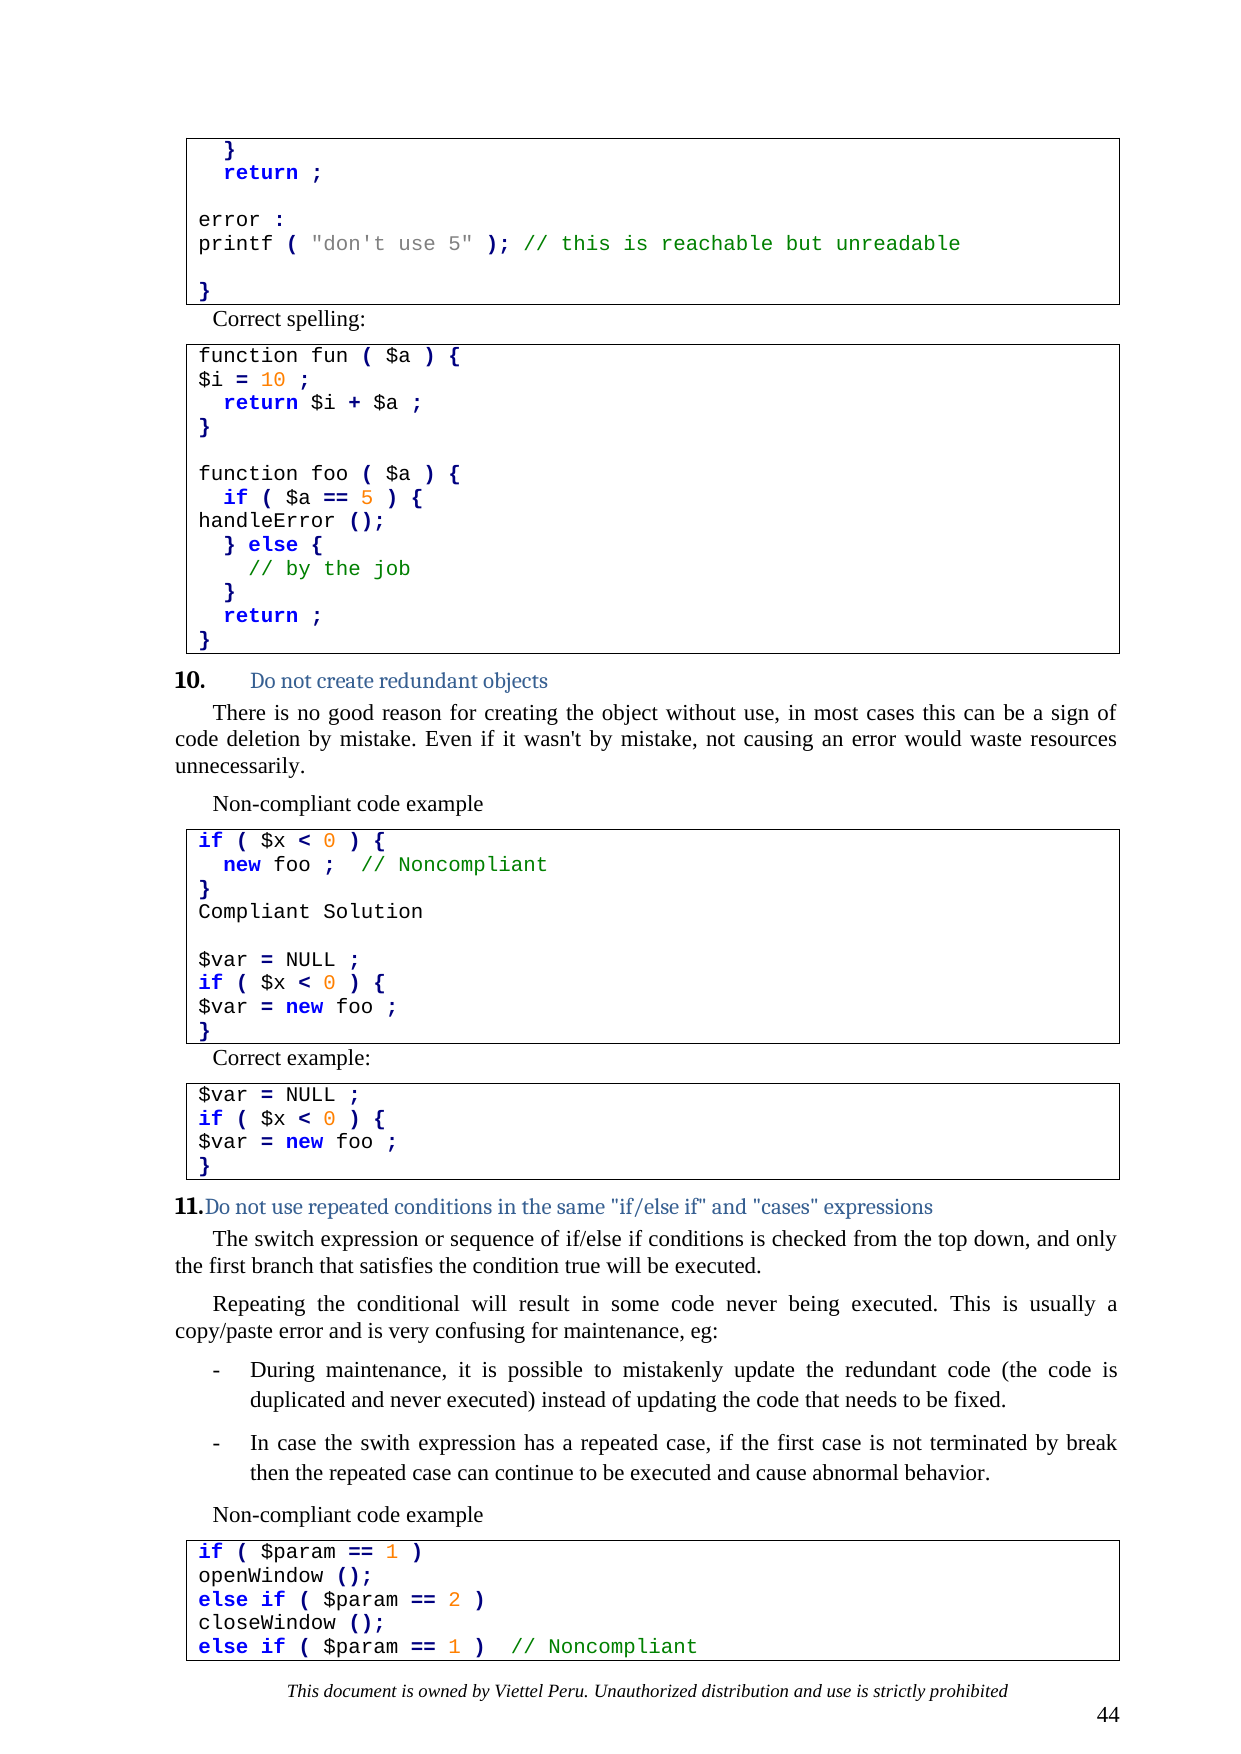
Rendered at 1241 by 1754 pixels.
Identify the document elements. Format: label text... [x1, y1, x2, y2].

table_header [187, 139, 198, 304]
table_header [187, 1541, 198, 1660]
subtitle Do not use repeated conditions in the same "if/else if" and "cases" expressions [175, 1192, 1119, 1221]
text There is no good reason for creating the object without use, in most cases this can be a sign of code deletion by mistake. Even if it wasn't by mistake, not causing an error would waste resources unnecessarily. [175, 699, 1119, 778]
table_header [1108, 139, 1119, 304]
text Repeating the conditional will result in some code never being executed. This is usually a copy/paste error and is very confusing for maintenance, eg: [175, 1291, 1119, 1343]
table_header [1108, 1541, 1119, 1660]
subtitle Do not create redundant objects [175, 666, 1119, 695]
list During maintenance, it is possible to mistakenly update the redundant code (the code is duplicated and never executed) instead of updating the code that needs to be fixed. [212, 1356, 1119, 1412]
text Correct example: [175, 1044, 1119, 1071]
text Correct spelling: [175, 305, 1119, 331]
text Non-compliant code example [175, 1502, 1119, 1528]
list In case the swith expression has a repeated case, if the first case is not terminated by break then the repeated case can continue to be executed and cause abnormal behavior. [212, 1429, 1119, 1485]
text Non-compliant code example [175, 791, 1119, 817]
text The switch expression or sequence of if/else if conditions is checked from the top down, and only the first branch that satisfies the condition true will be executed. [175, 1225, 1119, 1278]
